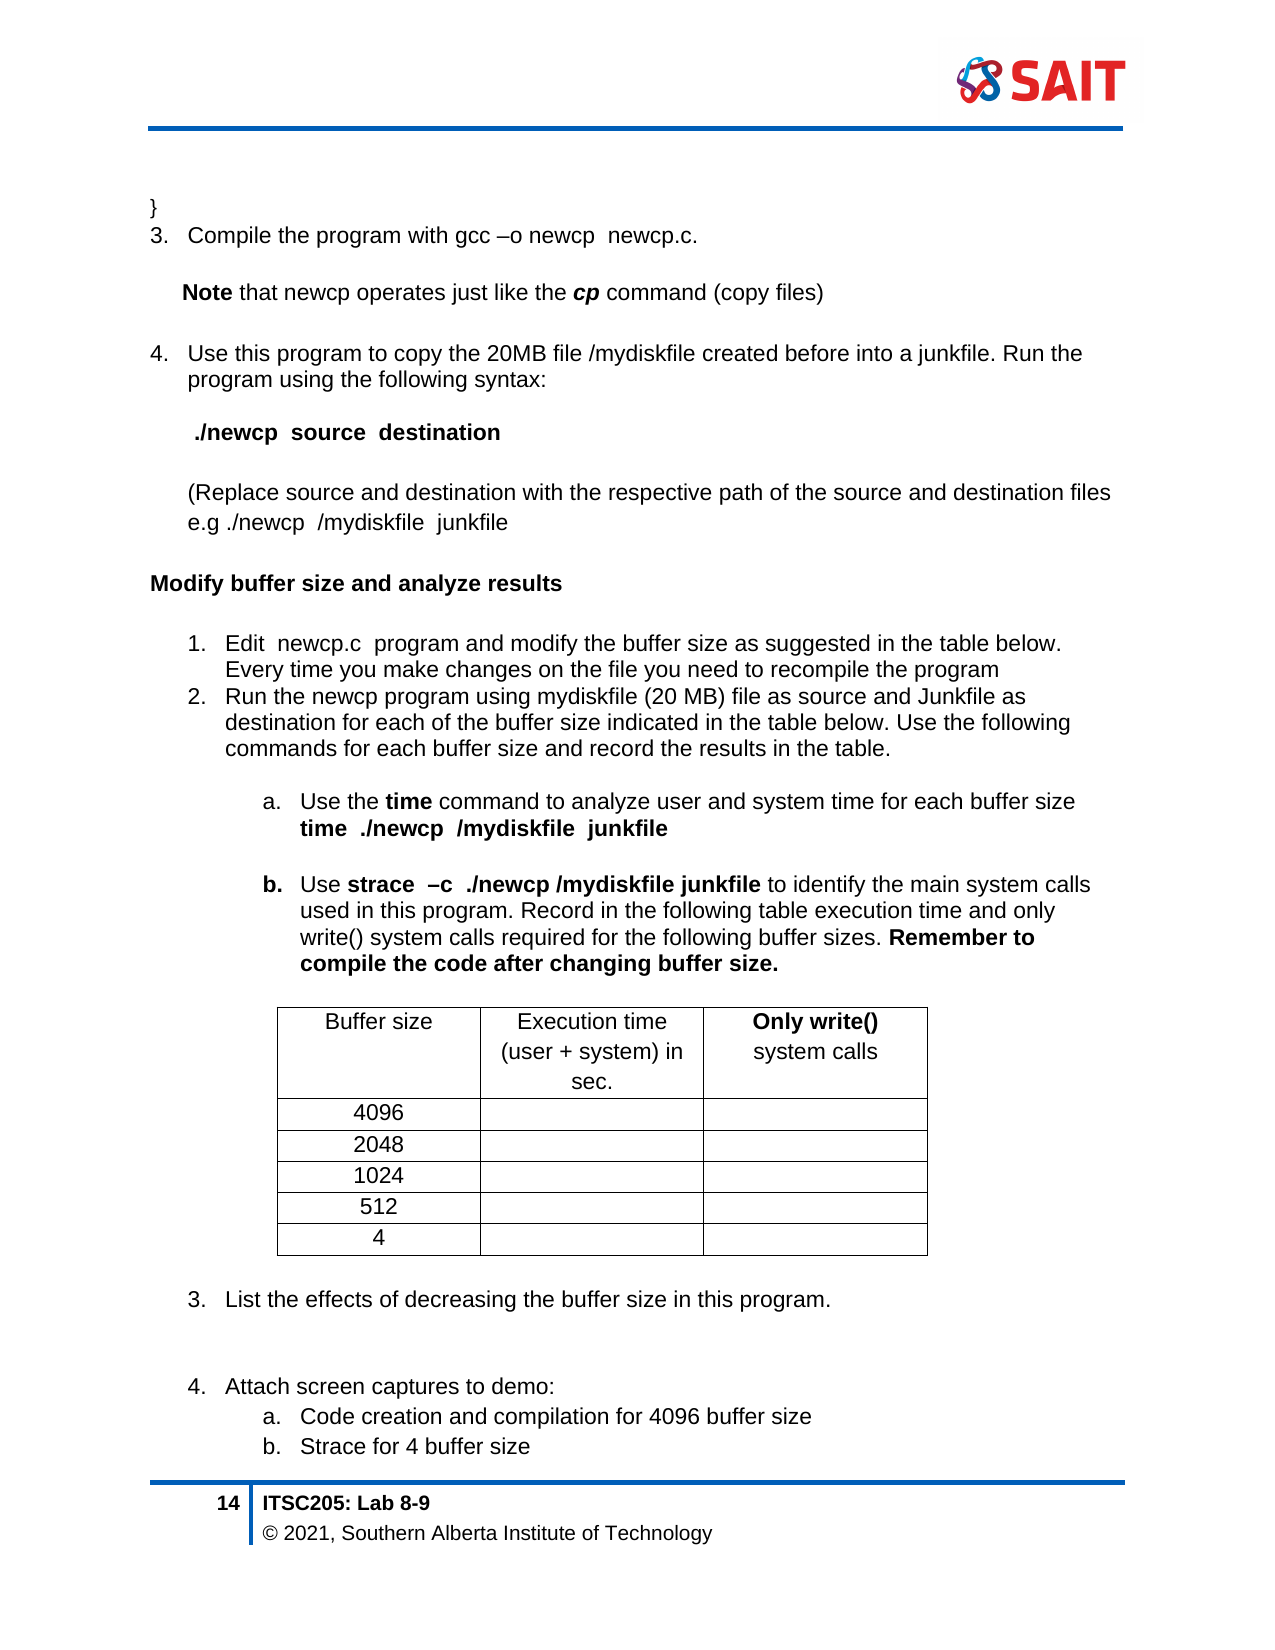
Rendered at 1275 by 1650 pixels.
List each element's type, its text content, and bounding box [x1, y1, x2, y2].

table_cell [704, 1224, 927, 1254]
table_cell 512 [278, 1193, 480, 1223]
list Strace for 4 buffer size [262, 1433, 1125, 1459]
table_cell [704, 1099, 927, 1129]
list Use strace –c ./newcp /mydiskfile junkfile to identify the main system calls used in this program. Record in the following table execution time and only write() system calls required for the following buffer sizes. Remember to compile the code after changing buffer size. [262, 871, 1125, 976]
table_cell [704, 1162, 927, 1192]
table_cell [704, 1131, 927, 1161]
list Code creation and compilation for 4096 buffer size [262, 1403, 1125, 1429]
list Compile the program with gcc –o newcp newcp.c. [150, 222, 1125, 249]
picture [937, 37, 1145, 123]
table_cell [704, 1193, 927, 1223]
list Edit newcp.c program and modify the buffer size as suggested in the table below. Every time you make changes on the file you need to recompile the program [187, 630, 1125, 683]
list List the effects of decreasing the buffer size in this program. [187, 1286, 1125, 1312]
list Use the time command to analyze user and system time for each buffer size time ./newcp /mydiskfile junkfile [262, 788, 1125, 841]
table_cell 2048 [278, 1131, 480, 1161]
table_cell 1024 [278, 1162, 480, 1192]
text } [150, 195, 1125, 219]
list Attach screen captures to demo: [187, 1373, 1125, 1399]
list Use this program to copy the 20MB file /mydiskfile created before into a junkfile. Run the program using the following syntax: [150, 339, 1125, 392]
table_cell [481, 1099, 703, 1129]
text Note that newcp operates just like the cp command (copy files) [150, 279, 1125, 305]
table_header Only write() system calls [704, 1008, 927, 1098]
text ./newcp source destination [187, 418, 1125, 445]
list Run the newcp program using mydiskfile (20 MB) file as source and Junkfile as destination for each of the buffer size indicated in the table below. Use the following commands for each buffer size and record the results in the table. [187, 683, 1125, 762]
text Modify buffer size and analyze results [150, 569, 1125, 596]
text (Replace source and destination with the respective path of the source and destination files e.g ./newcp /mydiskfile junkfile [187, 479, 1125, 536]
table_cell [481, 1193, 703, 1223]
table_cell [481, 1224, 703, 1254]
table_cell 4 [278, 1224, 480, 1254]
table_cell 4096 [278, 1099, 480, 1129]
table_header Execution time (user + system) in sec. [481, 1008, 703, 1098]
table_header Buffer size [278, 1008, 480, 1098]
table_cell [481, 1162, 703, 1192]
table_cell [481, 1131, 703, 1161]
